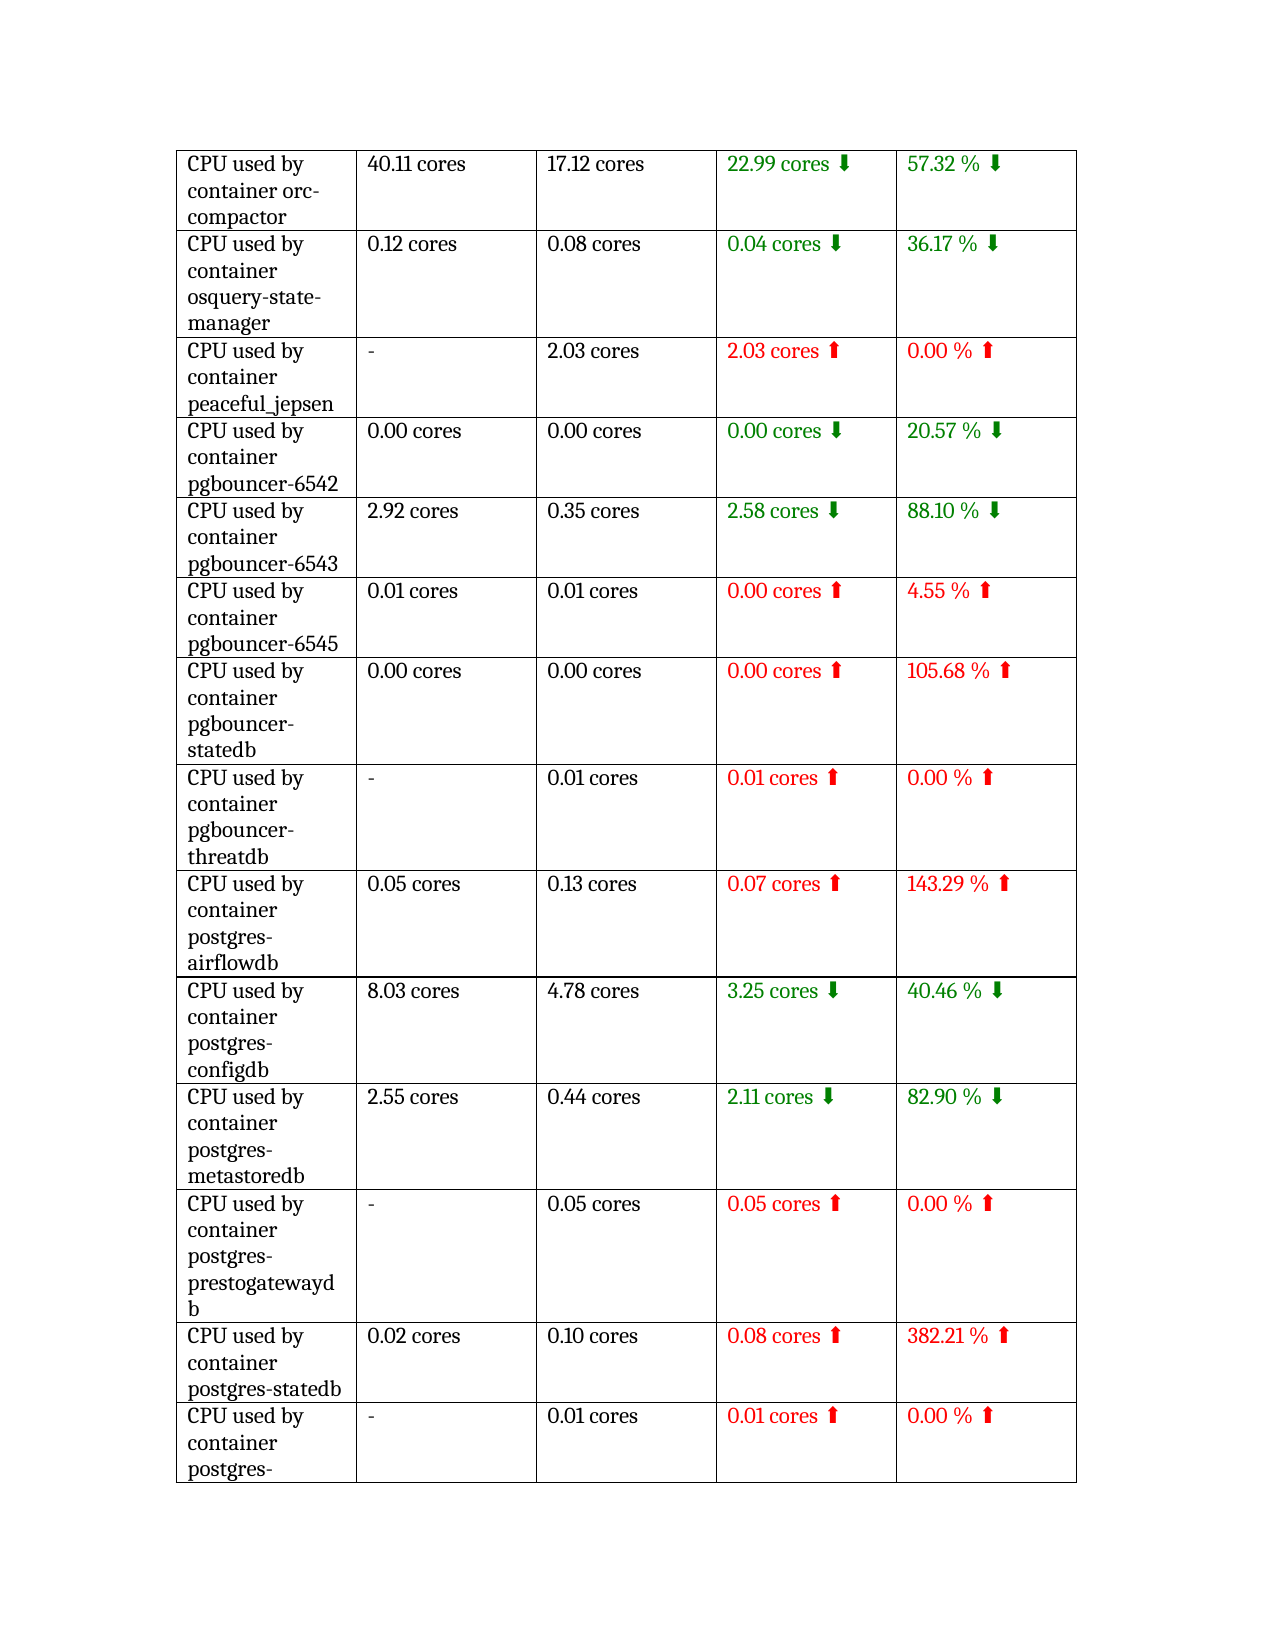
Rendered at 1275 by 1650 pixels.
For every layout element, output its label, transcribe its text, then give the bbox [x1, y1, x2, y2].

table_cell 2.03 cores ⬆️ [717, 338, 896, 417]
table_cell 2.03 cores [537, 338, 716, 417]
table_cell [177, 1403, 356, 1482]
table_cell 0.07 cores ⬆️ [717, 871, 896, 976]
table_cell 20.57 % ⬇️ [897, 418, 1076, 497]
table_cell 0.00 cores ⬇️ [717, 418, 896, 497]
table_cell 0.01 cores [537, 578, 716, 657]
table_cell 0.13 cores [537, 871, 716, 976]
table_cell 2.55 cores [357, 1084, 536, 1189]
table_cell 0.00 cores [537, 658, 716, 763]
table_cell 0.01 cores ⬆️ [717, 765, 896, 870]
table_cell 8.03 cores [357, 978, 536, 1083]
table_cell CPU used by container postgres-airflowdb [177, 871, 356, 976]
table_cell CPU used by container pgbouncer-statedb [177, 658, 356, 763]
table_cell 0.02 cores [357, 1323, 536, 1402]
table_cell 0.00 % ⬆️ [897, 1403, 1076, 1482]
table_cell - [357, 1190, 536, 1322]
table_cell 0.05 cores [357, 871, 536, 976]
table_cell 3.25 cores ⬇️ [717, 978, 896, 1083]
table_cell CPU used by container postgres-configdb [177, 978, 356, 1083]
table_cell 22.99 cores ⬇️ [717, 151, 896, 230]
table_cell 0.00 cores ⬆️ [717, 658, 896, 763]
table_cell 40.11 cores [357, 151, 536, 230]
table_cell 0.04 cores ⬇️ [717, 231, 896, 337]
table_cell 0.35 cores [537, 498, 716, 577]
table_cell CPU used by container postgres-prestogatewaydb [177, 1190, 356, 1322]
table_cell 0.12 cores [357, 231, 536, 337]
table_cell 0.01 cores [357, 578, 536, 657]
table_cell 0.08 cores [537, 231, 716, 337]
table_cell 82.90 % ⬇️ [897, 1084, 1076, 1189]
table_cell CPU used by container peaceful_jepsen [177, 338, 356, 417]
table_cell CPU used by container pgbouncer-threatdb [177, 765, 356, 870]
table_cell CPU used by container pgbouncer-6543 [177, 498, 356, 577]
table_cell CPU used by container postgres-metastoredb [177, 1084, 356, 1189]
table_cell 0.00 cores [357, 658, 536, 763]
table_cell 40.46 % ⬇️ [897, 978, 1076, 1083]
table_cell 0.05 cores ⬆️ [717, 1190, 896, 1322]
table_cell CPU used by container pgbouncer-6542 [177, 418, 356, 497]
table_cell 57.32 % ⬇️ [897, 151, 1076, 230]
table_cell 143.29 % ⬆️ [897, 871, 1076, 976]
table_cell 105.68 % ⬆️ [897, 658, 1076, 763]
table_cell CPU used by container osquery-state-manager [177, 231, 356, 337]
table_cell 2.58 cores ⬇️ [717, 498, 896, 577]
table_cell 0.00 % ⬆️ [897, 338, 1076, 417]
table_cell 17.12 cores [537, 151, 716, 230]
table_cell CPU used by container orc-compactor [177, 151, 356, 230]
table_cell 0.01 cores [537, 1403, 716, 1482]
table_cell 0.10 cores [537, 1323, 716, 1402]
table_cell - [357, 1403, 536, 1482]
table_cell 0.05 cores [537, 1190, 716, 1322]
table_cell CPU used by container postgres-statedb [177, 1323, 356, 1402]
table_cell 0.44 cores [537, 1084, 716, 1189]
table_cell 0.08 cores ⬆️ [717, 1323, 896, 1402]
table_cell 4.78 cores [537, 978, 716, 1083]
table_cell 88.10 % ⬇️ [897, 498, 1076, 577]
table_cell 0.00 cores [357, 418, 536, 497]
table_cell - [357, 765, 536, 870]
table_cell 36.17 % ⬇️ [897, 231, 1076, 337]
table_cell 382.21 % ⬆️ [897, 1323, 1076, 1402]
table_cell 0.00 cores [537, 418, 716, 497]
table_cell 2.11 cores ⬇️ [717, 1084, 896, 1189]
table_cell - [357, 338, 536, 417]
table_cell CPU used by container pgbouncer-6545 [177, 578, 356, 657]
table_cell 0.01 cores ⬆️ [717, 1403, 896, 1482]
table_cell 2.92 cores [357, 498, 536, 577]
table_cell 0.00 % ⬆️ [897, 1190, 1076, 1322]
table_cell 4.55 % ⬆️ [897, 578, 1076, 657]
table_cell 0.00 cores ⬆️ [717, 578, 896, 657]
table_cell 0.00 % ⬆️ [897, 765, 1076, 870]
table_cell 0.01 cores [537, 765, 716, 870]
